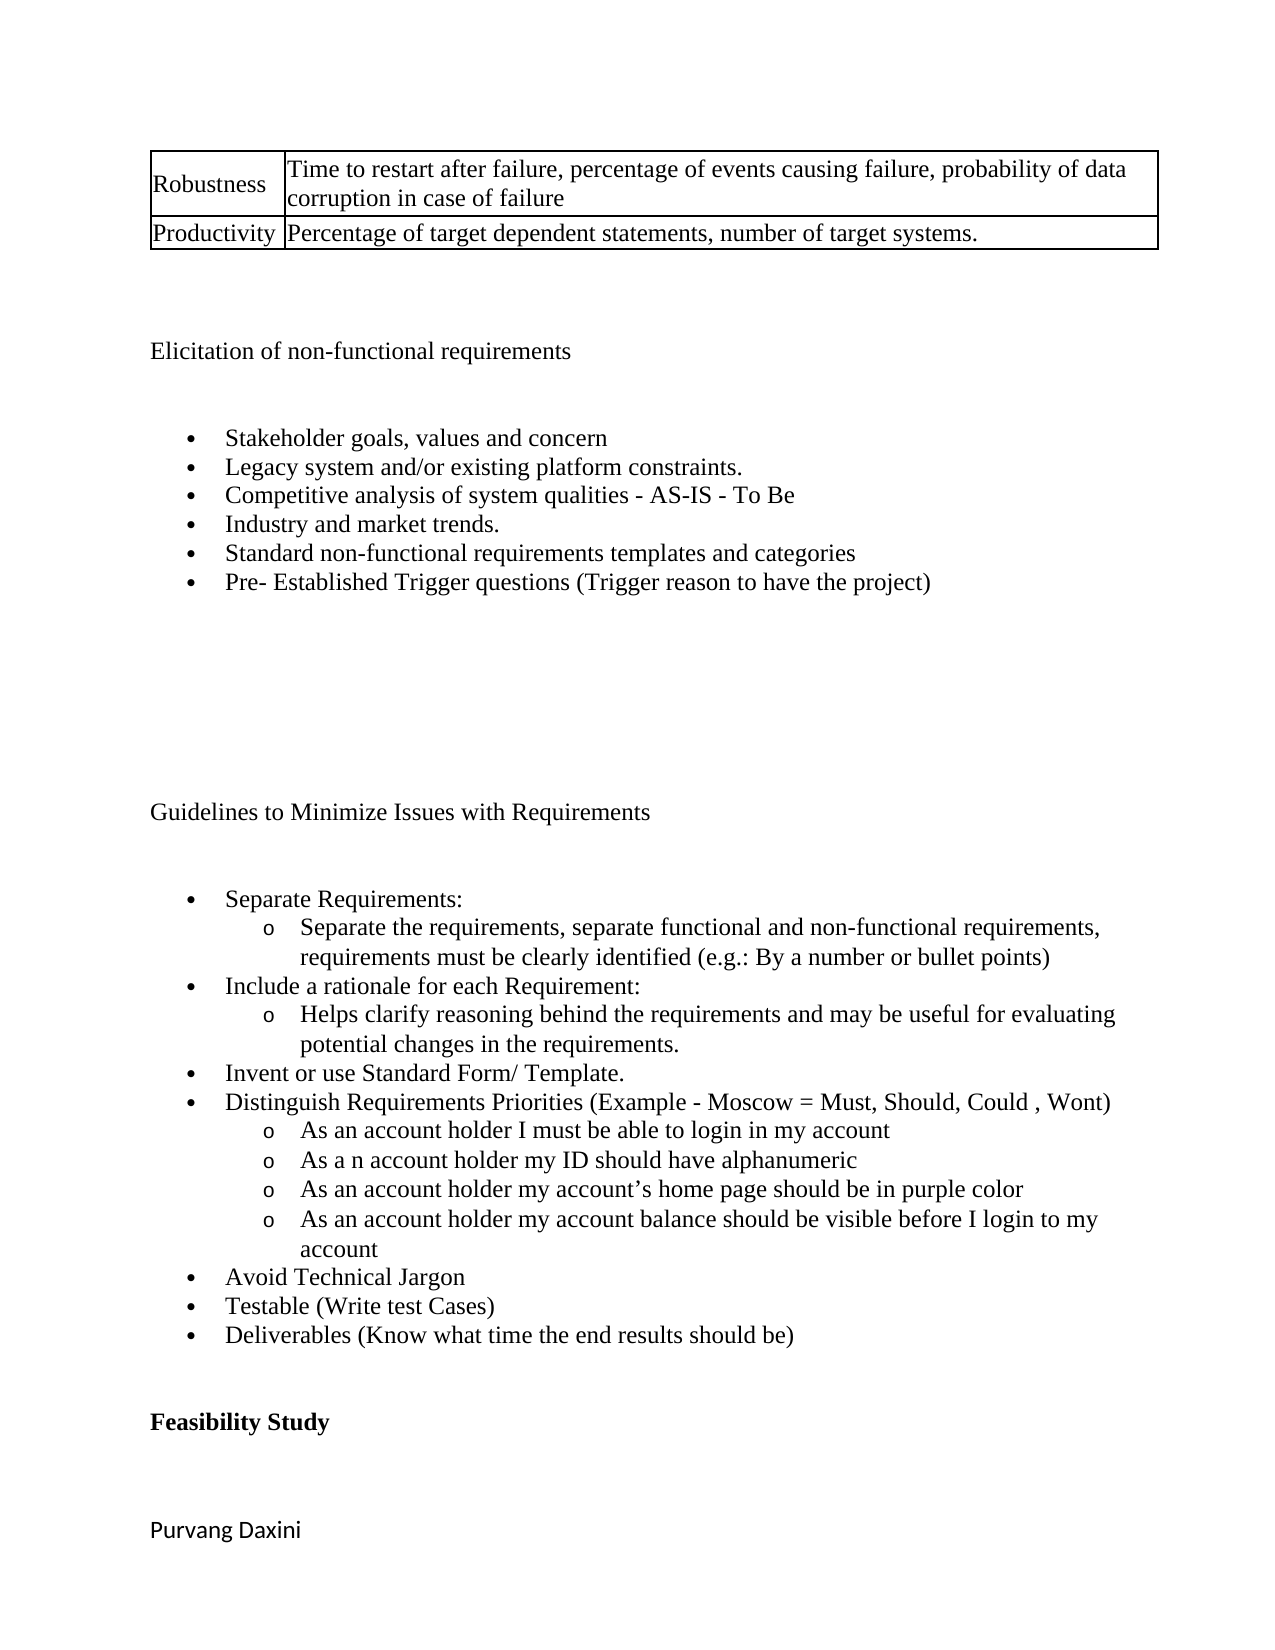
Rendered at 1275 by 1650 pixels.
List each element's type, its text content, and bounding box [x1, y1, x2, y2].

list Separate Requirements: [187, 884, 1125, 912]
table_cell Time to restart after failure, percentage of events causing failure, probability of data corruption in case of failure [286, 152, 1157, 215]
list Testable (Write test Cases) [187, 1291, 1125, 1320]
list Helps clarify reasoning behind the requirements and may be useful for evaluating potential changes in the requirements. [262, 999, 1125, 1058]
table_cell Productivity [152, 217, 284, 248]
list As an account holder I must be able to login in my account [262, 1115, 1125, 1145]
list Standard non-functional requirements templates and categories [187, 538, 1125, 567]
list Invent or use Standard Form/ Template. [187, 1058, 1125, 1087]
text Feasibility Study [150, 1407, 1125, 1435]
text Elicitation of non-functional requirements [150, 336, 1125, 365]
list As an account holder my account’s home page should be in purple color [262, 1174, 1125, 1204]
list Distinguish Requirements Priorities (Example - Moscow = Must, Should, Could , Wont) [187, 1087, 1125, 1115]
list As an account holder my account balance should be visible before I login to my account [262, 1204, 1125, 1262]
list Separate the requirements, separate functional and non-functional requirements, requirements must be clearly identified (e.g.: By a number or bullet points) [262, 912, 1125, 971]
table_cell Percentage of target dependent statements, number of target systems. [286, 217, 1157, 248]
list As a n account holder my ID should have alphanumeric [262, 1145, 1125, 1174]
list Pre- Established Trigger questions (Trigger reason to have the project) [187, 567, 1125, 595]
list Legacy system and/or existing platform constraints. [187, 452, 1125, 480]
text Guidelines to Minimize Issues with Requirements [150, 797, 1125, 826]
list Deliverables (Know what time the end results should be) [187, 1320, 1125, 1349]
list Avoid Technical Jargon [187, 1262, 1125, 1291]
table_cell Robustness [152, 152, 284, 215]
list Competitive analysis of system qualities - AS-IS - To Be [187, 480, 1125, 509]
list Include a rationale for each Requirement: [187, 971, 1125, 999]
list Industry and market trends. [187, 509, 1125, 538]
list Stakeholder goals, values and concern [187, 423, 1125, 452]
